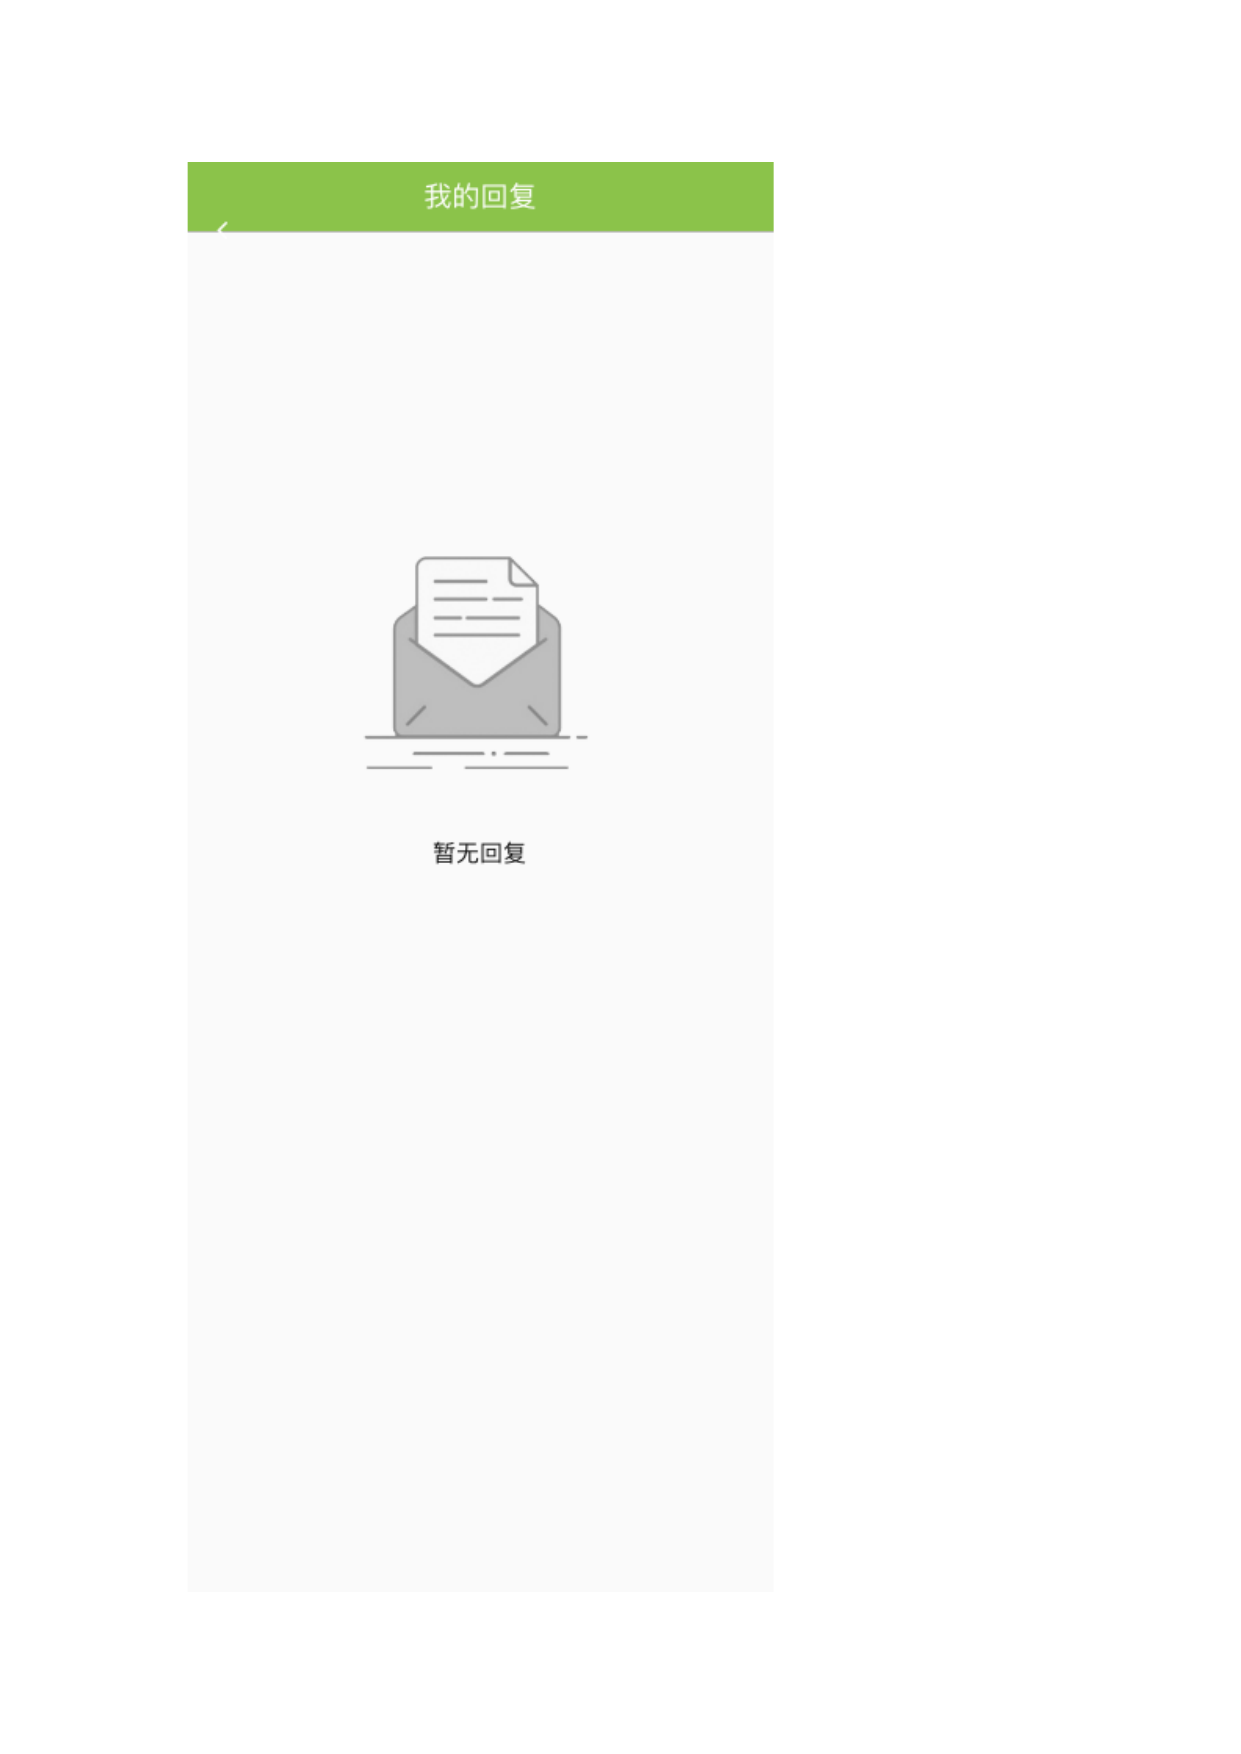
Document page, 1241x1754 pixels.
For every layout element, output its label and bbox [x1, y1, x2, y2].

picture [187, 162, 774, 1592]
